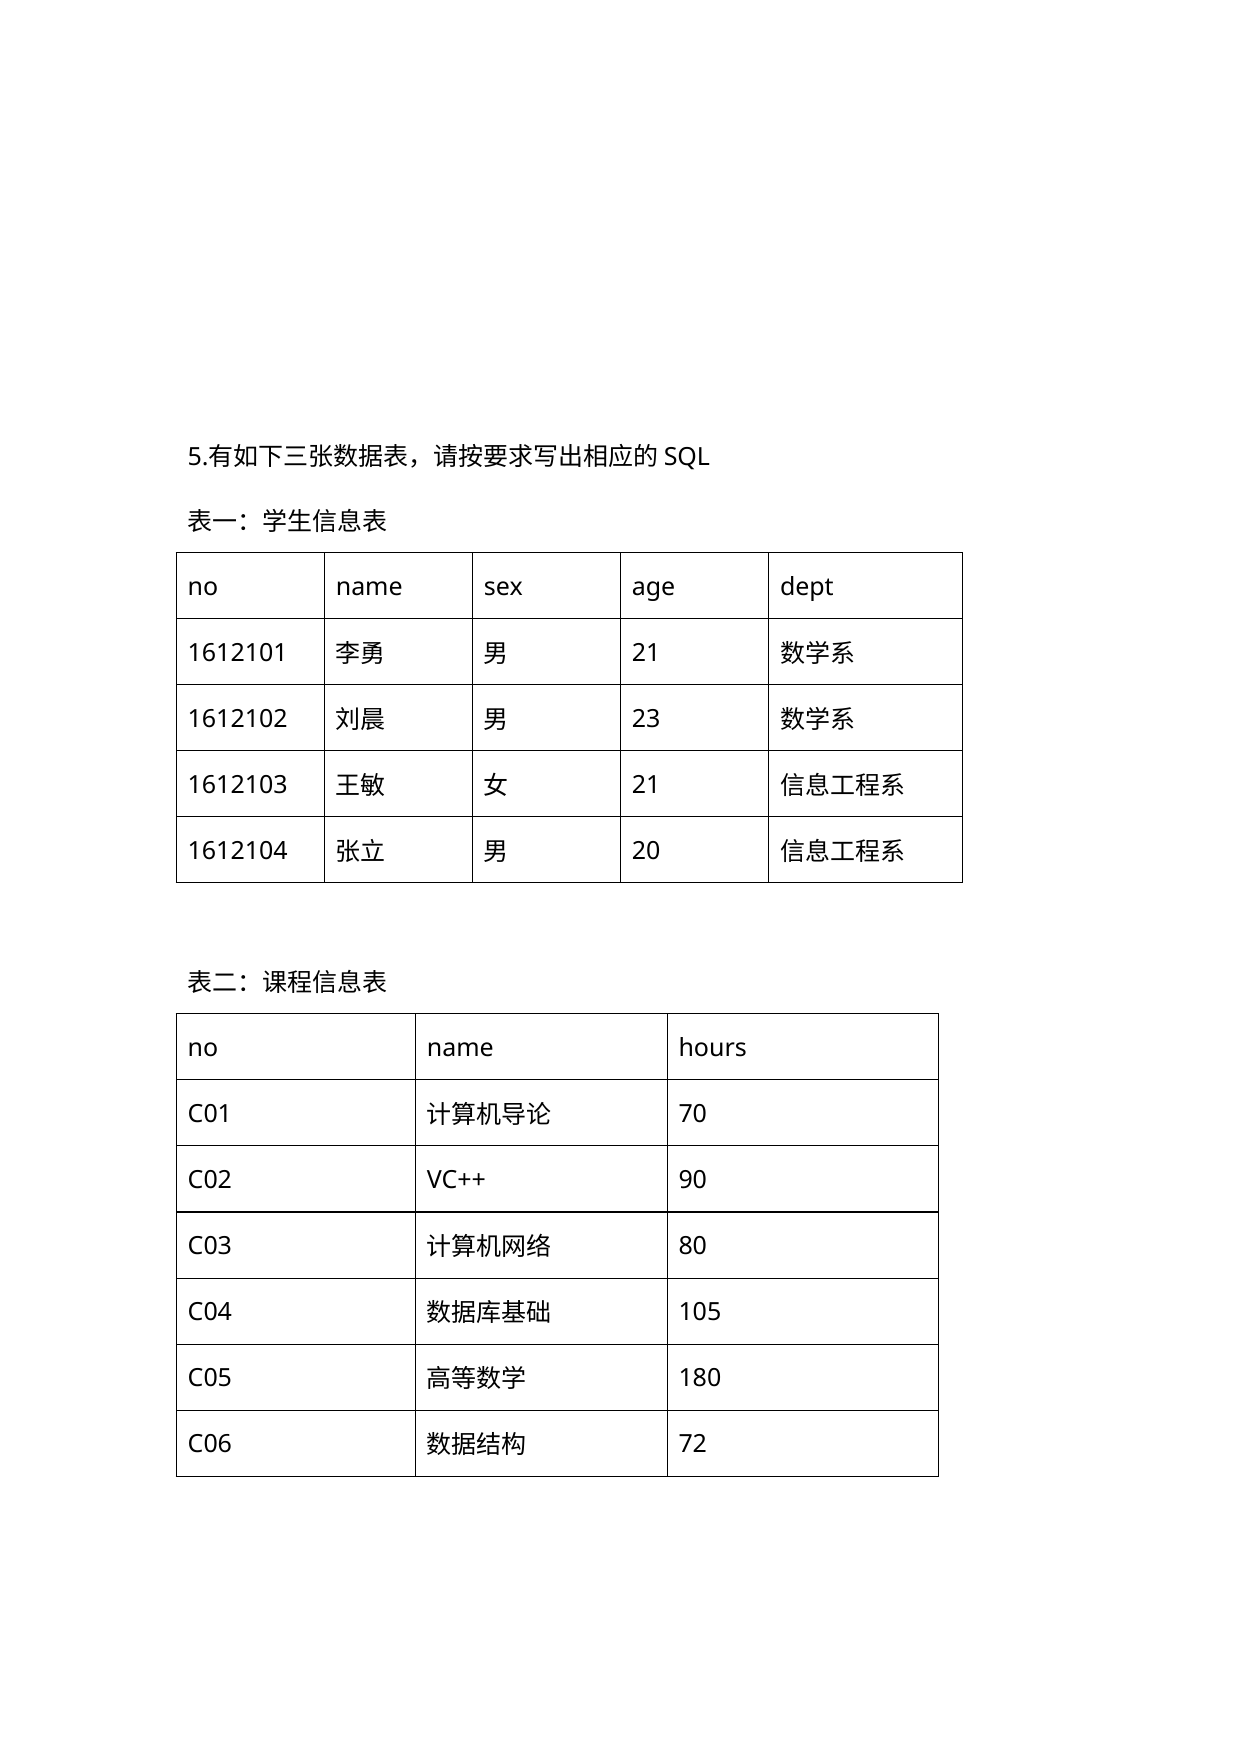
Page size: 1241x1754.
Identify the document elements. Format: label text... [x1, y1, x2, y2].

table_cell C05 [177, 1345, 415, 1409]
table_header age [621, 553, 768, 618]
table_cell 1612103 [177, 751, 324, 816]
list 5.有如下三张数据表，请按要求写出相应的SQL [187, 422, 1053, 487]
table_cell 21 [621, 751, 768, 816]
table_cell VC++ [416, 1146, 667, 1211]
table_cell 20 [621, 817, 768, 882]
table_cell 计算机导论 [416, 1080, 667, 1145]
table_cell 180 [668, 1345, 938, 1409]
table_header sex [473, 553, 620, 618]
table_cell 数学系 [769, 619, 962, 684]
table_cell 男 [473, 685, 620, 750]
table_cell 信息工程系 [769, 817, 962, 882]
table_cell C03 [177, 1213, 415, 1277]
table_cell 信息工程系 [769, 751, 962, 816]
table_cell 21 [621, 619, 768, 684]
table_header name [416, 1014, 667, 1079]
table_cell 1612101 [177, 619, 324, 684]
table_cell 数学系 [769, 685, 962, 750]
text 表一：学生信息表 [187, 487, 1053, 552]
table_cell 80 [668, 1213, 938, 1277]
table_cell 张立 [325, 817, 472, 882]
table_cell C02 [177, 1146, 415, 1211]
table_header name [325, 553, 472, 618]
table_cell 1612102 [177, 685, 324, 750]
table_cell 23 [621, 685, 768, 750]
table_cell 王敏 [325, 751, 472, 816]
text 表二：课程信息表 [187, 948, 1053, 1013]
table_header no [177, 1014, 415, 1079]
table_cell 90 [668, 1146, 938, 1211]
table_header no [177, 553, 324, 618]
table_header hours [668, 1014, 938, 1079]
table_cell 计算机网络 [416, 1213, 667, 1277]
table_cell 李勇 [325, 619, 472, 684]
table_cell 70 [668, 1080, 938, 1145]
table_cell 刘晨 [325, 685, 472, 750]
table_cell 男 [473, 817, 620, 882]
table_cell 105 [668, 1279, 938, 1343]
table_cell C01 [177, 1080, 415, 1145]
table_cell 1612104 [177, 817, 324, 882]
table_cell 数据库基础 [416, 1279, 667, 1343]
table_cell C06 [177, 1411, 415, 1476]
table_cell 72 [668, 1411, 938, 1476]
table_header dept [769, 553, 962, 618]
table_cell 女 [473, 751, 620, 816]
table_cell 男 [473, 619, 620, 684]
table_cell C04 [177, 1279, 415, 1343]
table_cell 高等数学 [416, 1345, 667, 1409]
table_cell 数据结构 [416, 1411, 667, 1476]
